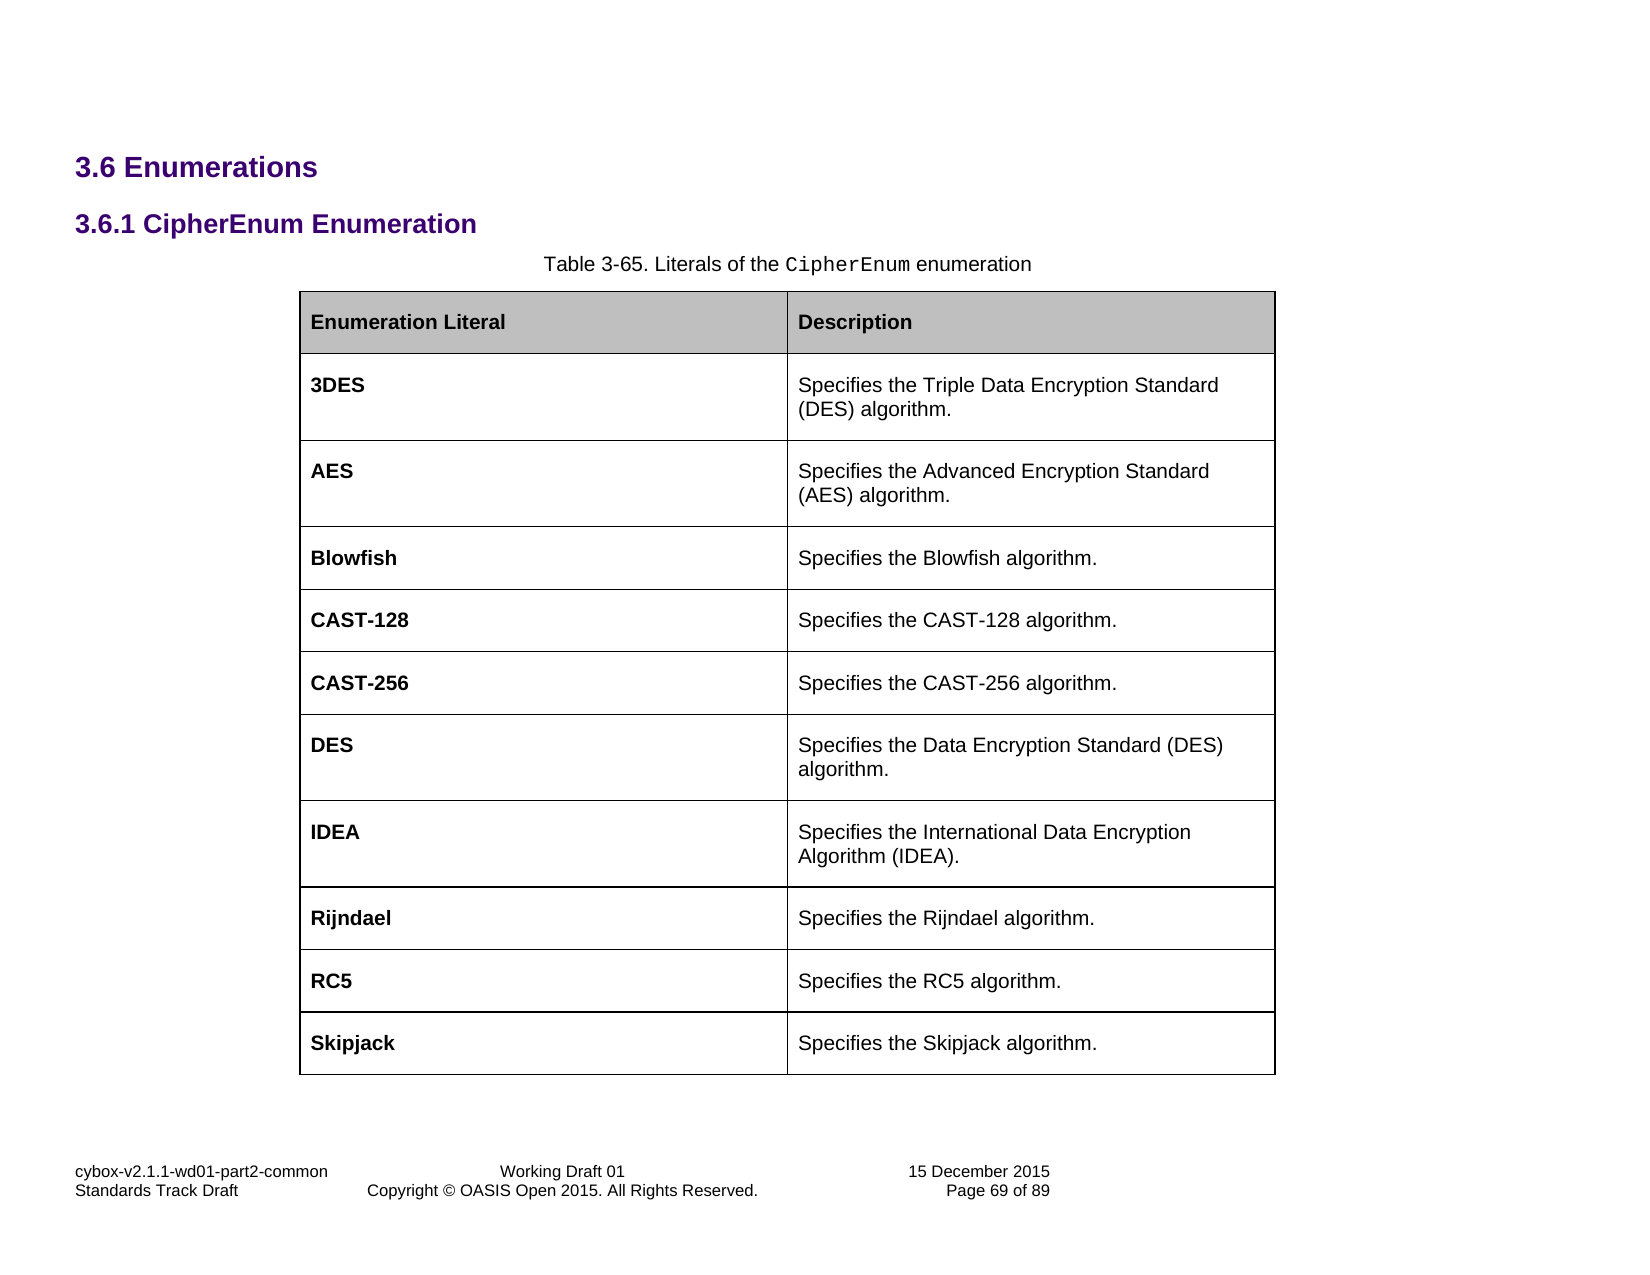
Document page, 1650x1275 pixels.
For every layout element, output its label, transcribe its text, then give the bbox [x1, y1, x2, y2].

subtitle CipherEnum Enumeration [75, 208, 1500, 240]
table_header Enumeration Literal [301, 292, 787, 353]
table_cell IDEA [301, 801, 787, 886]
table_cell Skipjack [301, 1013, 787, 1074]
table_cell Specifies the CAST-256 algorithm. [788, 652, 1274, 713]
table_cell Specifies the Triple Data Encryption Standard (DES) algorithm. [788, 354, 1274, 439]
table_cell Specifies the Skipjack algorithm. [788, 1013, 1274, 1074]
table_cell AES [301, 441, 787, 526]
subtitle Enumerations [75, 150, 1500, 183]
table_cell DES [301, 715, 787, 800]
table_cell Specifies the Rijndael algorithm. [788, 888, 1274, 949]
table_cell Specifies the CAST-128 algorithm. [788, 590, 1274, 651]
table_cell Blowfish [301, 527, 787, 588]
table_cell Specifies the Data Encryption Standard (DES) algorithm. [788, 715, 1274, 800]
table_cell Specifies the RC5 algorithm. [788, 950, 1274, 1011]
table_cell Specifies the International Data Encryption Algorithm (IDEA). [788, 801, 1274, 886]
table_cell 3DES [301, 354, 787, 439]
table_cell CAST-128 [301, 590, 787, 651]
table_cell Specifies the Advanced Encryption Standard (AES) algorithm. [788, 441, 1274, 526]
table_cell Rijndael [301, 888, 787, 949]
table_cell Specifies the Blowfish algorithm. [788, 527, 1274, 588]
table_cell CAST-256 [301, 652, 787, 713]
table_cell RC5 [301, 950, 787, 1011]
table_header Description [788, 292, 1274, 353]
